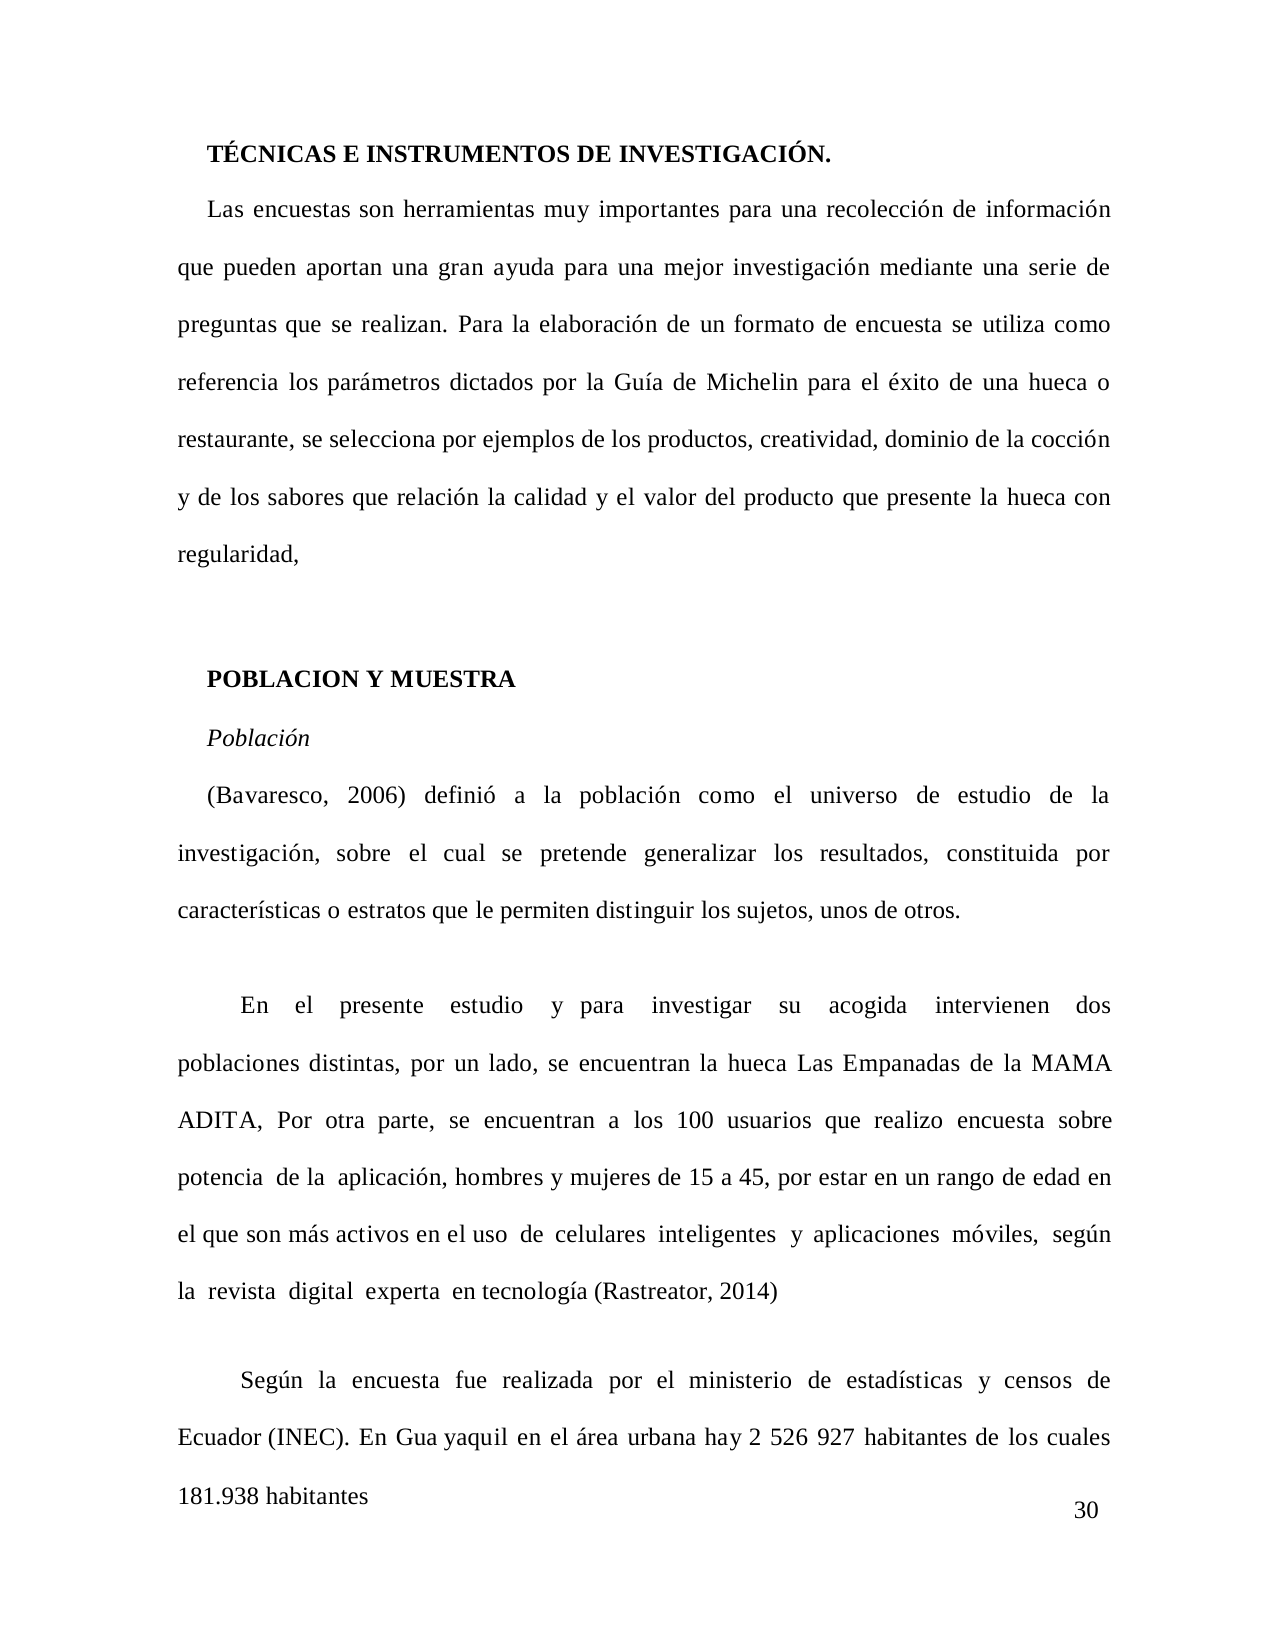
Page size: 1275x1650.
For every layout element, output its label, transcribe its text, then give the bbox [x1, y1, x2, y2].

text En el presente estudio y para investigar su acogida intervienen dos poblaciones distintas, por un lado, se encuentran la hueca Las Empanadas de la MAMA ADITA, Por otra parte, se encuentran a los 100 usuarios que realizo encuesta sobre potencia de la aplicación, hombres y mujeres de 15 a 45, por estar en un rango de edad en el que son más activos en el uso de celulares inteligentes y aplicaciones móviles, según la revista digital experta en tecnología (Rastreator, 2014) [177, 990, 1112, 1305]
text Población [207, 723, 1119, 751]
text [177, 1365, 1111, 1451]
text TÉCNICAS E INSTRUMENTOS DE INVESTIGACIÓN. [207, 139, 1119, 167]
text Las encuestas son herramientas muy importantes para una recolección de información que pueden aportan una gran ayuda para una mejor investigación mediante una serie de preguntas que se realizan. Para la elaboración de un formato de encuesta se utiliza como referencia los parámetros dictados por la Guía de Michelin para el éxito de una hueca o restaurante, se selecciona por ejemplos de los productos, creatividad, dominio de la cocción y de los sabores que relación la calidad y el valor del producto que presente la hueca con regularidad, [177, 194, 1111, 568]
text (Bavaresco, 2006) definió a la población como el universo de estudio de la investigación, sobre el cual se pretende generalizar los resultados, constituida por características o estratos que le permiten distinguir los sujetos, unos de otros. [177, 780, 1110, 924]
text POBLACION Y MUESTRA [207, 664, 1119, 693]
